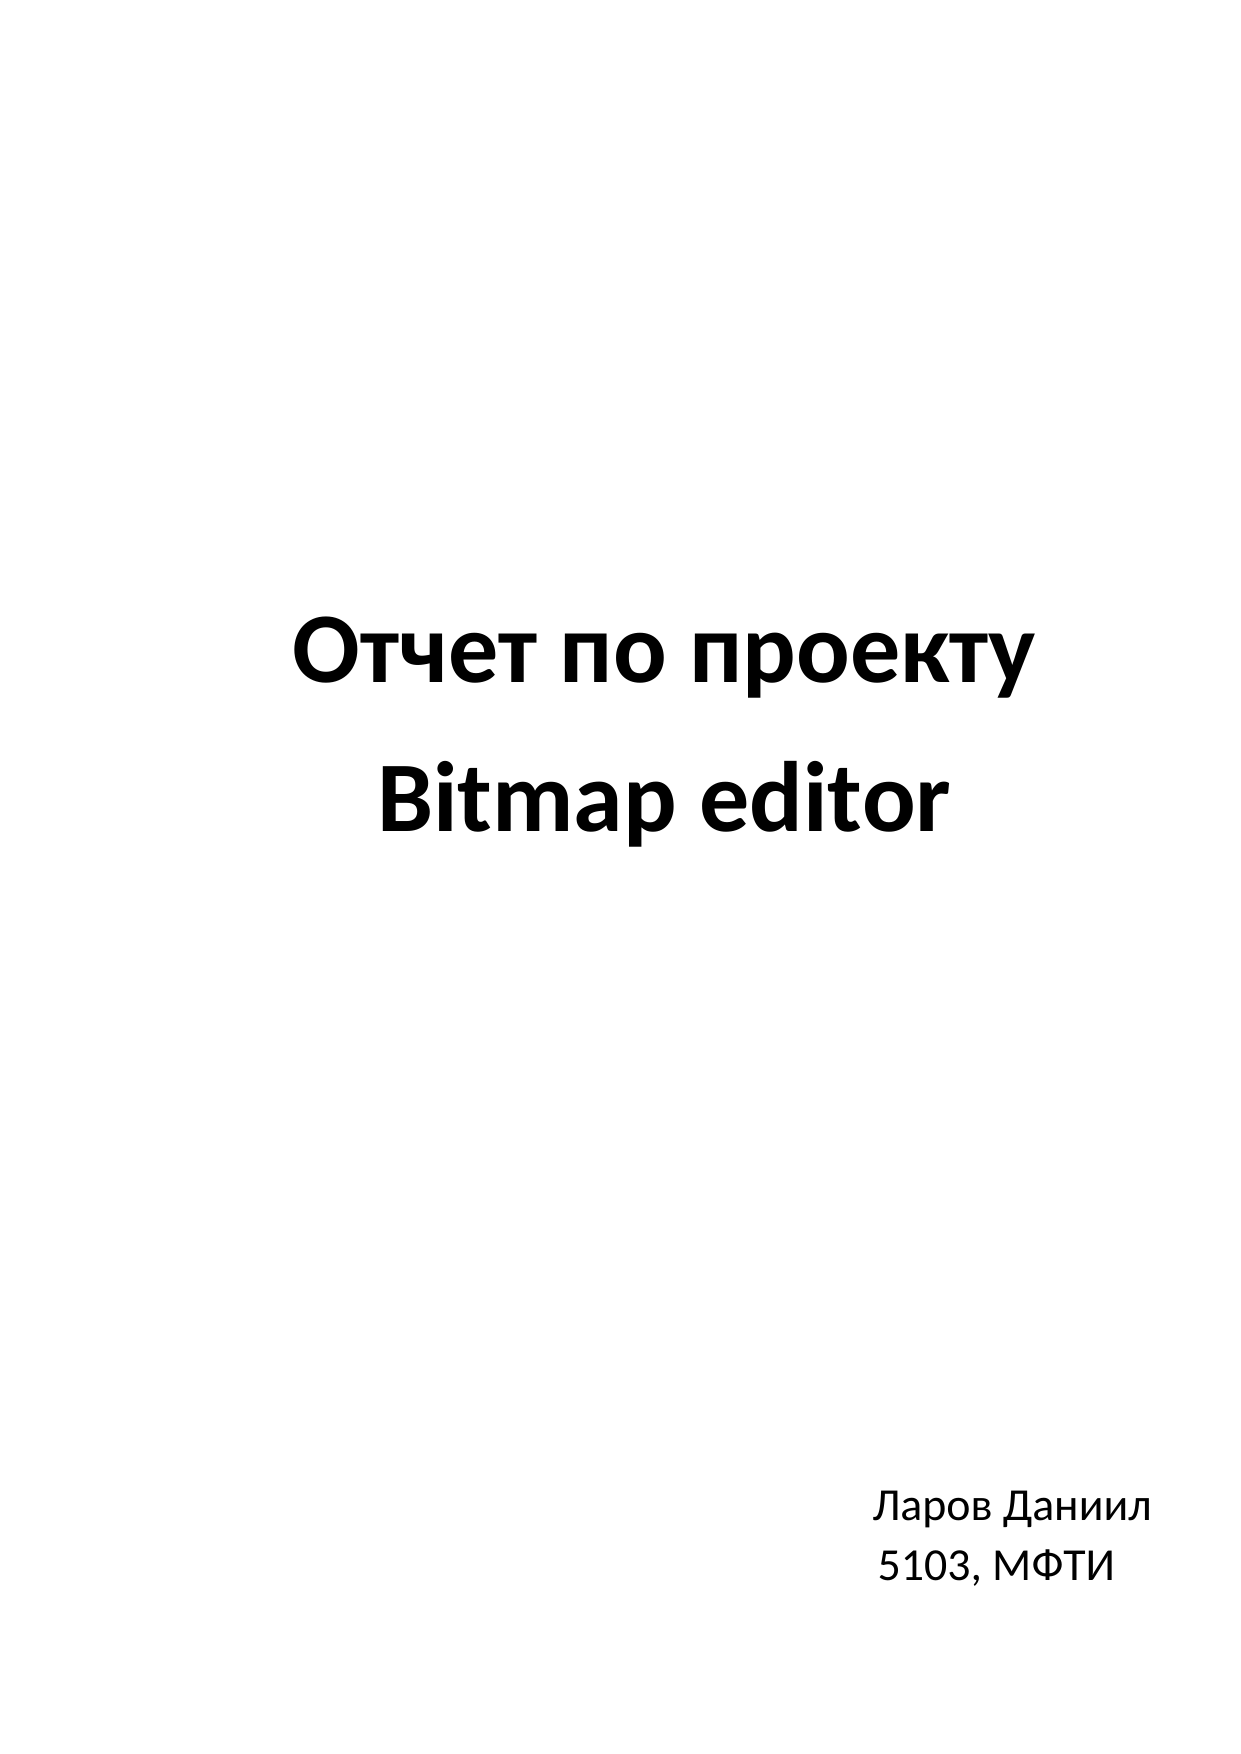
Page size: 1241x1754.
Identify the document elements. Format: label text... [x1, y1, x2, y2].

text Отчет по проекту [177, 586, 1152, 708]
text Ларов Даниил [215, 1475, 1152, 1531]
list 5103, МФТИ [768, 1536, 1152, 1592]
text Bitmap editor [177, 734, 1152, 856]
